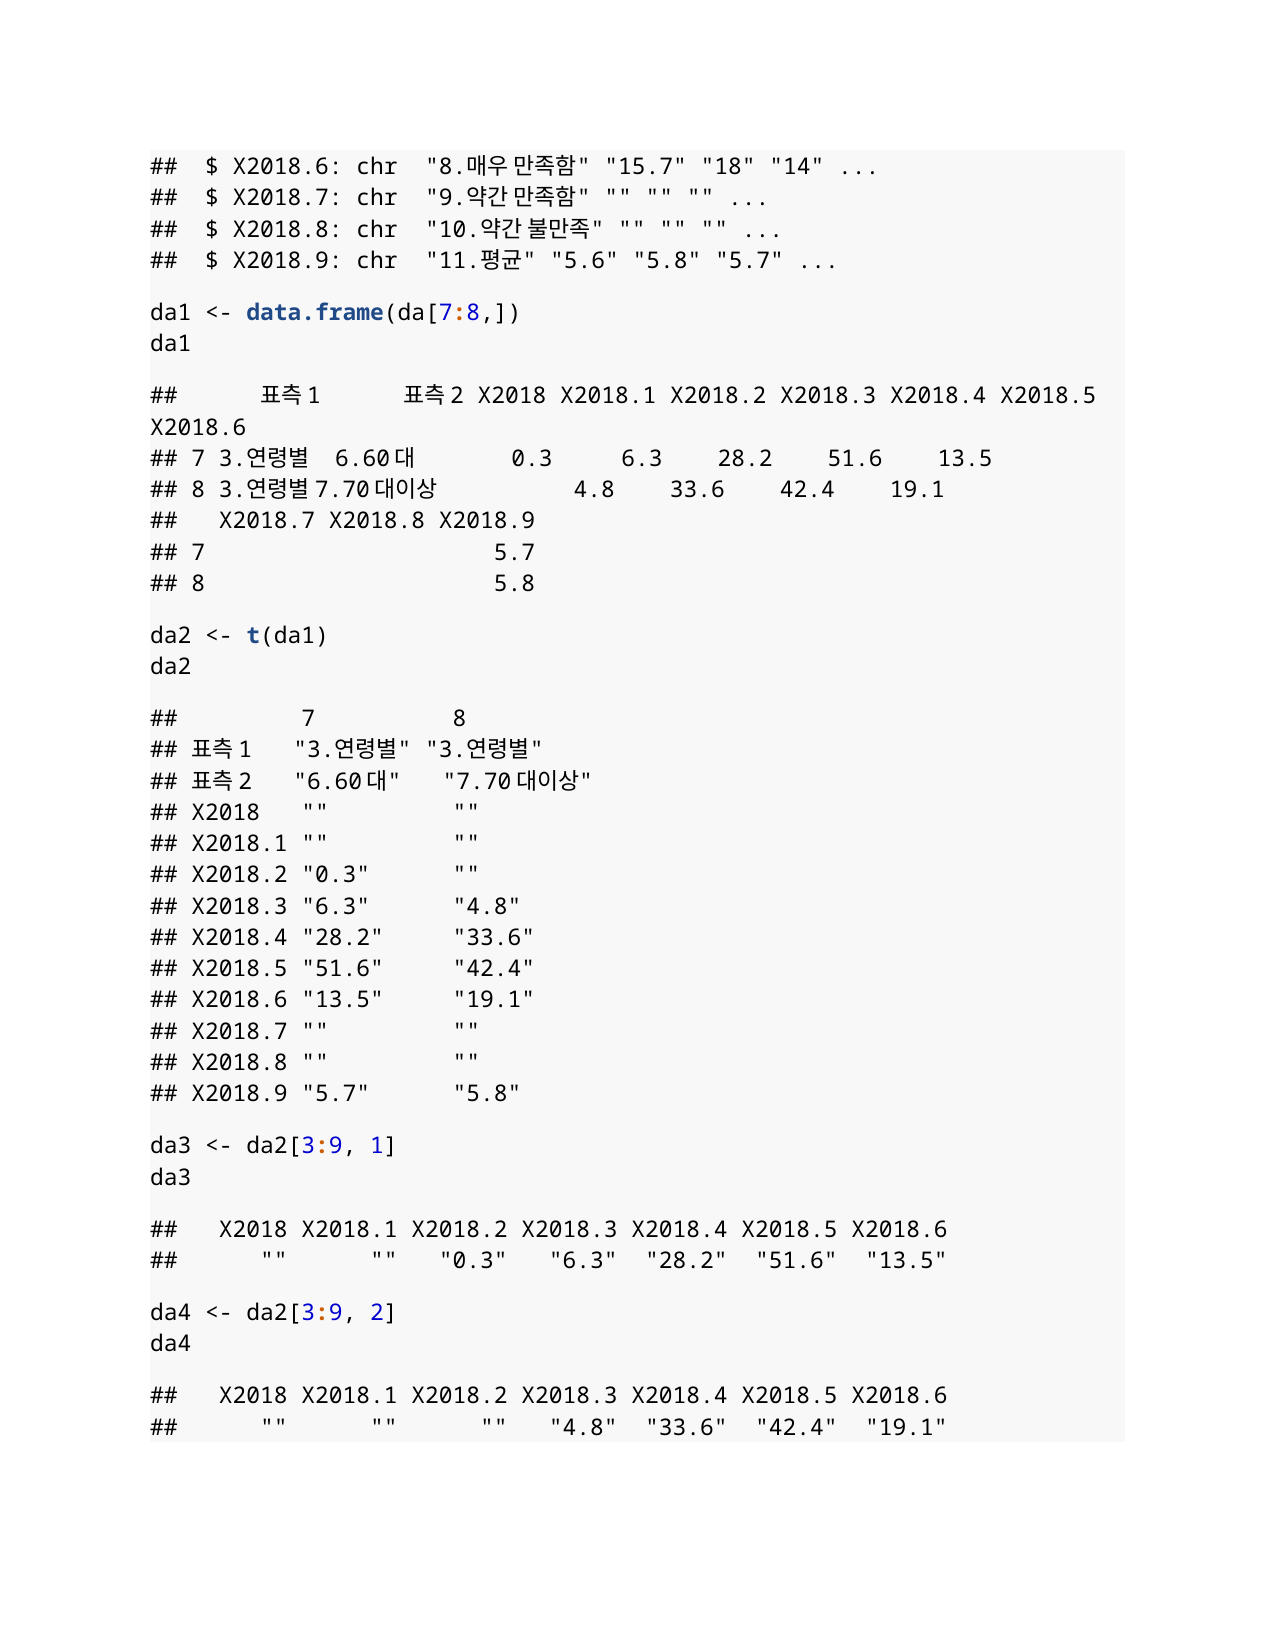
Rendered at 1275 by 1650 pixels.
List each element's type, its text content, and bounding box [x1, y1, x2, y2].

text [150, 150, 1125, 275]
text da1 <- data.frame(da[7:8,]) da1 [191, 296, 1125, 358]
text ## X2018 X2018.1 X2018.2 X2018.3 X2018.4 X2018.5 X2018.6 ## "" "" "" "4.8" "33.6" "42.4" "19.1" [150, 1379, 1125, 1442]
text da2 <- t(da1) da2 [191, 619, 1125, 681]
text da4 <- da2[3:9, 2] da4 [191, 1296, 1125, 1358]
text ## 7 8 ## 표측1 "3.연령별" "3.연령별" ## 표측2 "6.60대" "7.70대이상" ## X2018 "" "" ## X2018.1 "" "" ## X2018.2 "0.3" "" ## X2018.3 "6.3" "4.8" ## X2018.4 "28.2" "33.6" ## X2018.5 "51.6" "42.4" ## X2018.6 "13.5" "19.1" ## X2018.7 "" "" ## X2018.8 "" "" ## X2018.9 "5.7" "5.8" [150, 702, 1125, 1108]
text ## 표측1 표측2 X2018 X2018.1 X2018.2 X2018.3 X2018.4 X2018.5 X2018.6 ## 7 3.연령별 6.60대 0.3 6.3 28.2 51.6 13.5 ## 8 3.연령별 7.70대이상 4.8 33.6 42.4 19.1 ## X2018.7 X2018.8 X2018.9 ## 7 5.7 ## 8 5.8 [150, 379, 1125, 598]
text ## X2018 X2018.1 X2018.2 X2018.3 X2018.4 X2018.5 X2018.6 ## "" "" "0.3" "6.3" "28.2" "51.6" "13.5" [150, 1212, 1125, 1275]
text da3 <- da2[3:9, 1] da3 [191, 1129, 1125, 1192]
